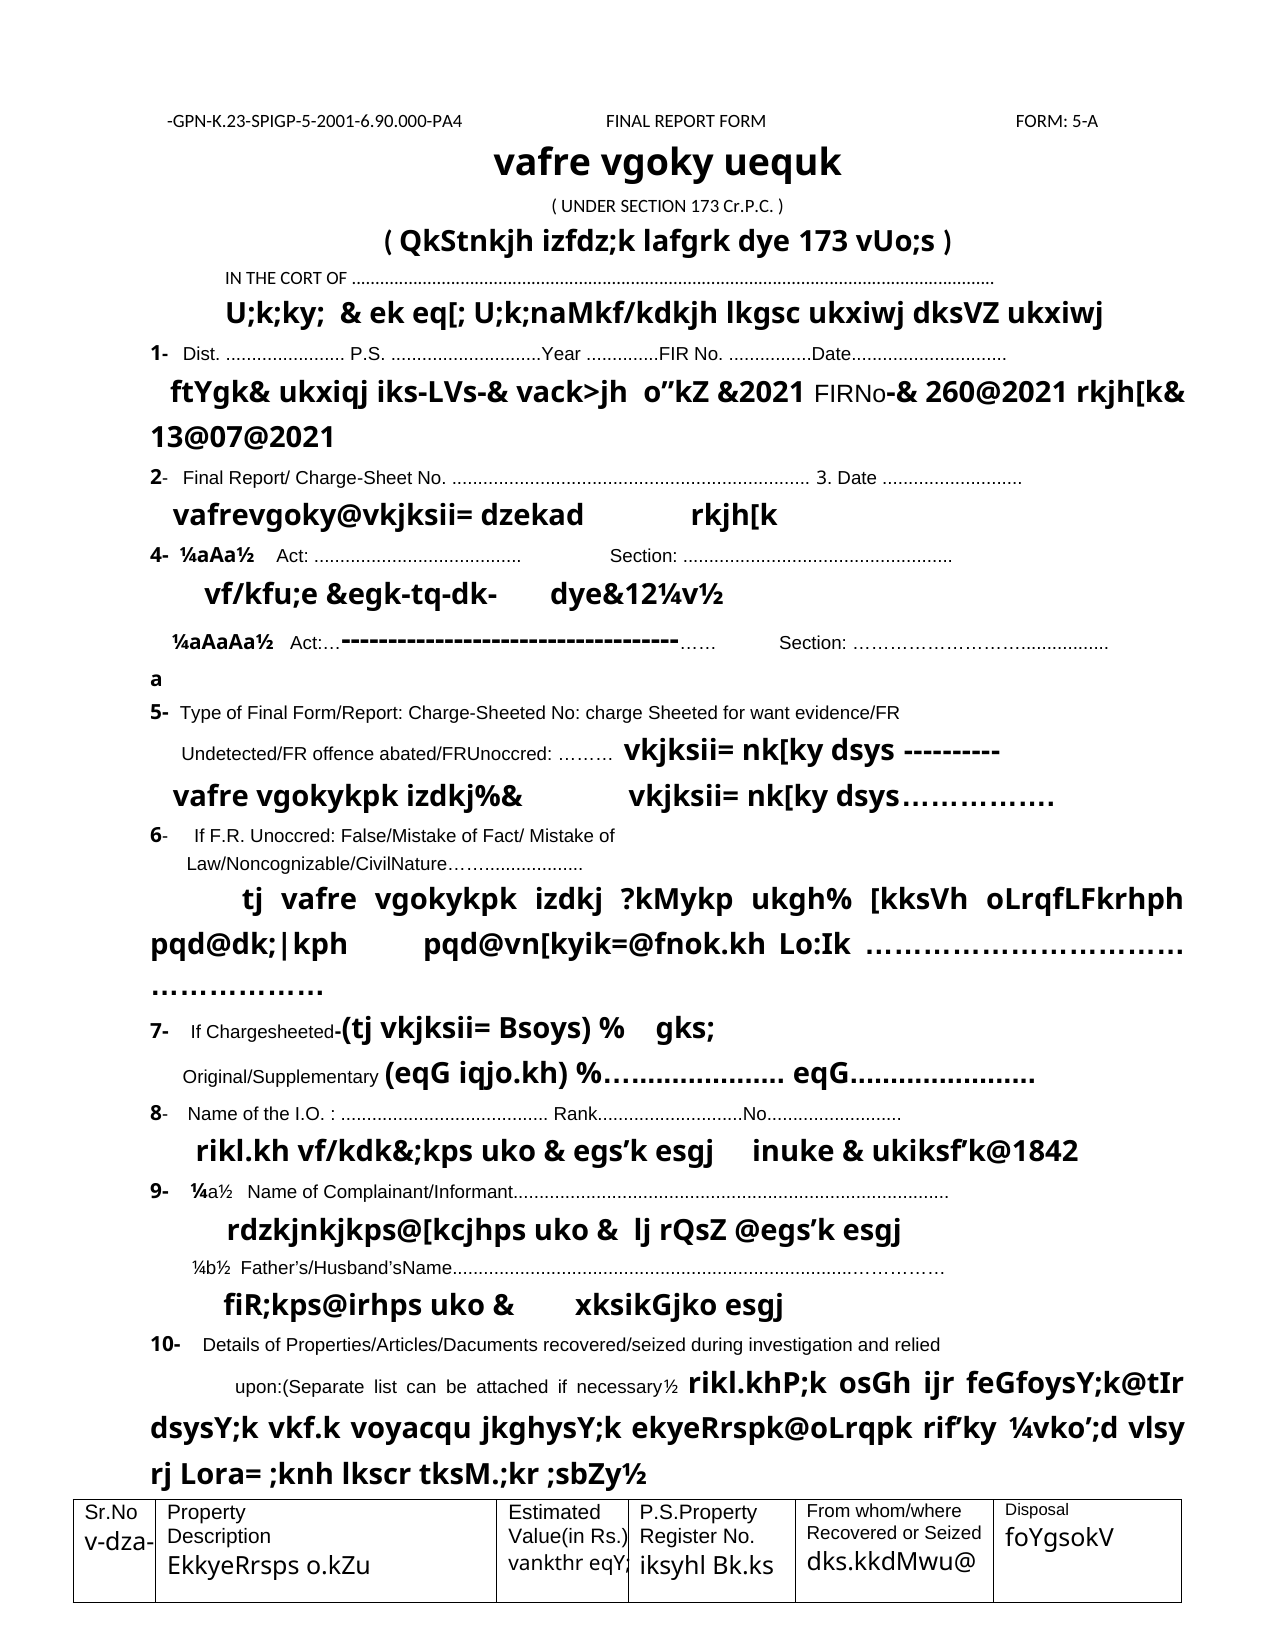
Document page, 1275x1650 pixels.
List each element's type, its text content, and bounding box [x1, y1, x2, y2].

table_header Sr.No v-dza- [74, 1500, 155, 1602]
text tj vafre vgokykpk izdkj ?kMykp ukgh% [kksVh oLrqfLFkrhph pqd@dk;|kph pqd@vn[kyik=@fnok.kh Lo:Ik …………………………… ……………… [150, 878, 1185, 1002]
text 2- Final Report/ Charge-Sheet No. ..................................................................... 3. Date ........................... [150, 462, 1185, 491]
text 1- Dist. ....................... P.S. .............................Year ..............FIR No. ................Date.............................. [150, 338, 1185, 367]
text ftYgk& ukxiqj iks-LVs-& vack>jh o”kZ &2021 FIRNo-& 260@2021 rkjh[k& 13@07@2021 [150, 371, 1185, 456]
text vafre vgokykpk izdkj%& vkjksii= nk[ky dsys……………. [150, 775, 1185, 815]
text 7- If Chargesheeted-(tj vkjksii= Bsoys) % gks; [150, 1007, 1185, 1047]
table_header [629, 1500, 795, 1602]
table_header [156, 1500, 496, 1602]
text ( UNDER SECTION 173 Cr.P.C. ) [150, 194, 1185, 217]
text fiR;kps@irhps uko & xksikGjko esgj [150, 1284, 1185, 1323]
text ¼b½ Father’s/Husband’sName.............................................................................…………… [150, 1254, 1185, 1280]
text 10- Details of Properties/Articles/Dacuments recovered/seized during investigation and relied [150, 1329, 1185, 1358]
text 9- ¼a½ Name of Complainant/Informant.................................................................................... [150, 1176, 1185, 1205]
text Undetected/FR offence abated/FRUnoccred: ……… vkjksii= nk[ky dsys ---------- [150, 729, 1185, 769]
text vafre vgoky uequk [150, 135, 1185, 186]
text Law/Noncognizable/CivilNature……................... [150, 853, 1185, 875]
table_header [796, 1500, 993, 1602]
text IN THE CORT OF ........................................................................................................................................ [225, 266, 1185, 289]
text 6- If F.R. Unoccred: False/Mistake of Fact/ Mistake of [150, 821, 1185, 849]
text 8- Name of the I.O. : ........................................ Rank............................No.......................... [150, 1098, 1185, 1127]
text ( QkStnkjh izfdz;k lafgrk dye 173 vUo;s ) [150, 220, 1185, 260]
text rikl.kh vf/kdk&;kps uko & egs’k esgj inuke & ukiksf’k@1842 [150, 1131, 1185, 1170]
text ¼aAaAa½ Act:…------------------------------------…… Section: ………………………................. [150, 618, 1185, 658]
text 4- ¼aAa½ Act: ........................................ Section: .................................................... [150, 540, 1185, 569]
text 5- Type of Final Form/Report: Charge-Sheeted No: charge Sheeted for want evidence/FR [150, 697, 1185, 725]
text -GPN-K.23-SPIGP-5-2001-6.90.000-PA4 FINAL REPORT FORM FORM: 5-A [150, 109, 1185, 132]
text a [150, 664, 1185, 693]
text rdzkjnkjkps@[kcjhps uko & lj rQsZ @egs’k esgj [150, 1209, 1185, 1249]
table_header Disposal foYgsokV [994, 1500, 1181, 1602]
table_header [497, 1500, 628, 1602]
text U;k;ky; & ek eq[; U;k;naMkf/kdkjh lkgsc ukxiwj dksVZ ukxiwj [150, 293, 1185, 332]
text vf/kfu;e &egk-tq-dk- dye&12¼v½ [150, 573, 1185, 613]
text vafrevgoky@vkjksii= dzekad rkjh[k [150, 495, 1185, 534]
text Original/Supplementary (eqG iqjo.kh) %…................... eqG....................... [150, 1052, 1185, 1092]
text upon:(Separate list can be attached if necessary½ rikl.khP;k osGh ijr feGfoysY;k@tIr dsysY;k vkf.k voyacqu jkghysY;k ekyeRrspk@oLrqpk rif’ky ¼vko’;d vlsy rj Lora= ;knh lkscr tksM.;kr ;sbZy½ [150, 1362, 1185, 1493]
